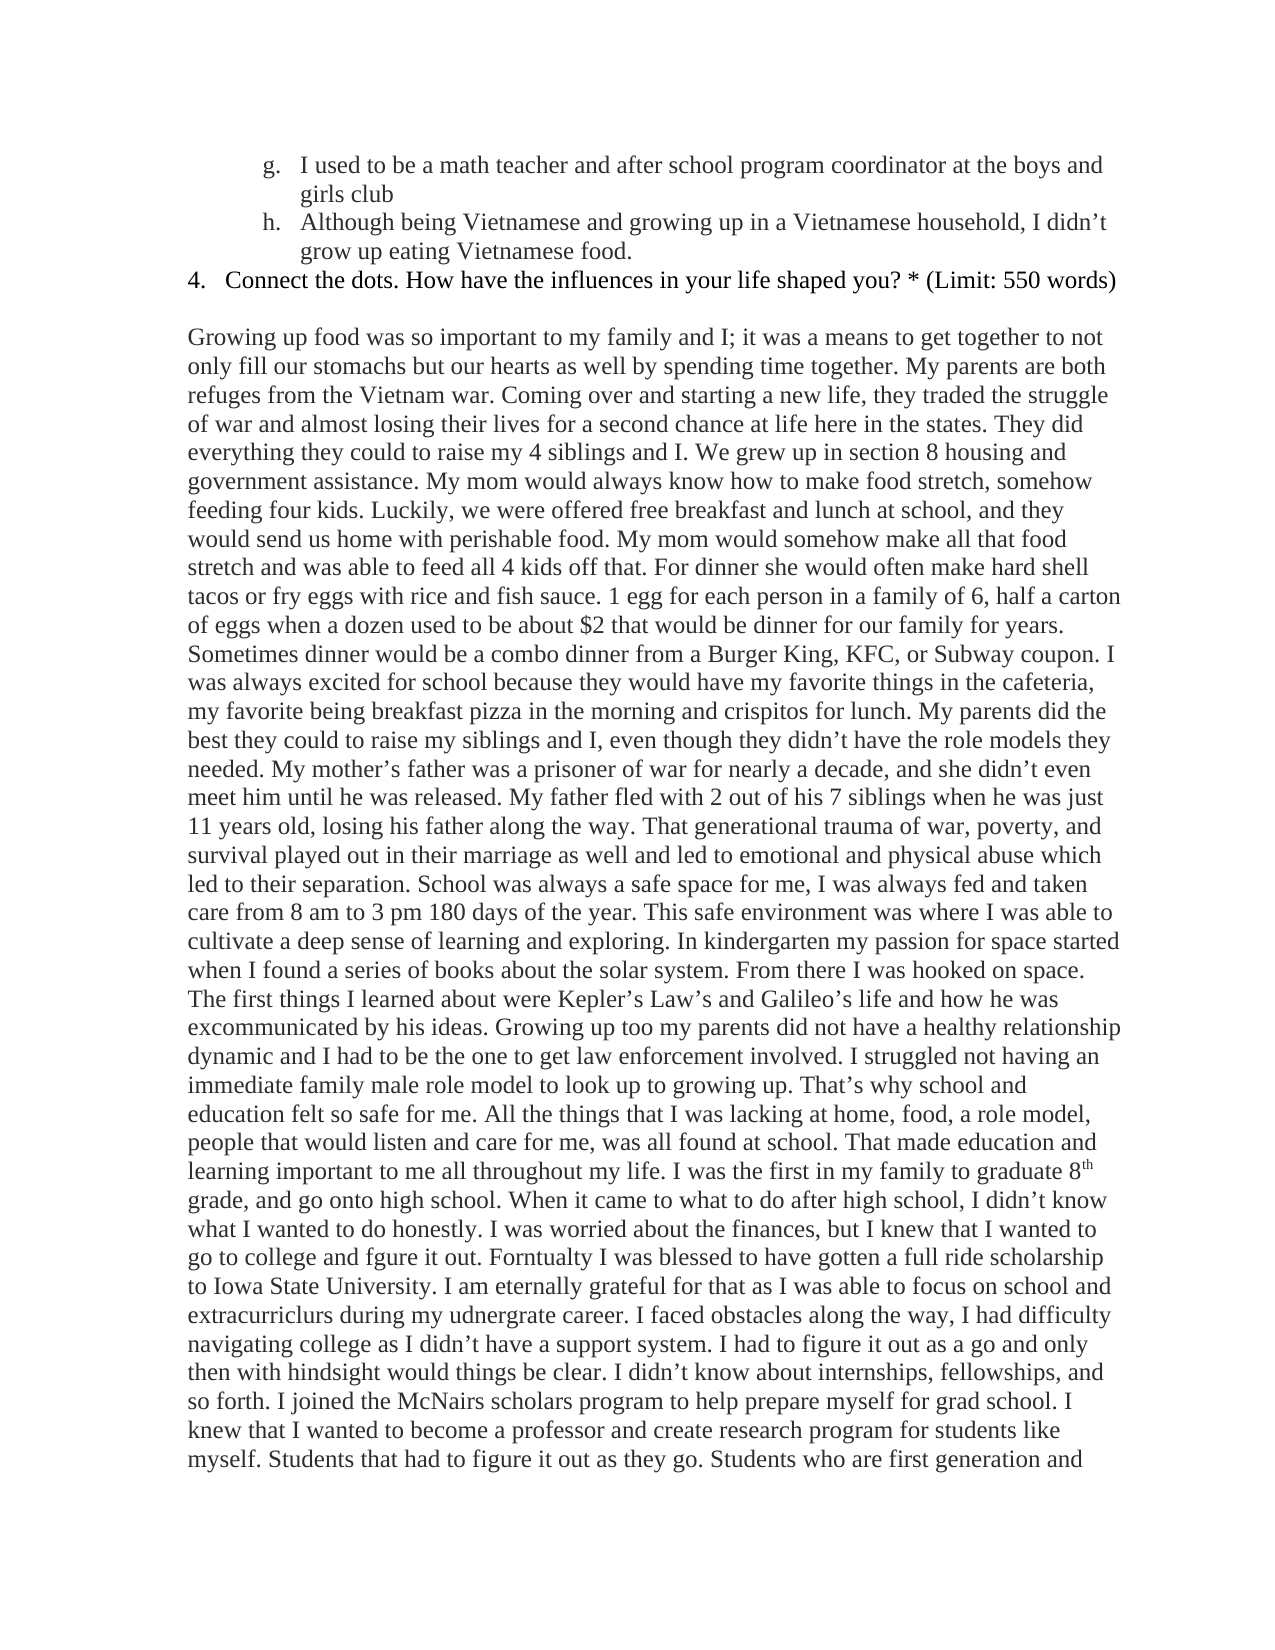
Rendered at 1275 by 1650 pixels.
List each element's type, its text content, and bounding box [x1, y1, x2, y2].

list I used to be a math teacher and after school program coordinator at the boys and girls club [262, 150, 1125, 207]
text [187, 322, 1125, 1472]
list Connect the dots. How have the influences in your life shaped you? * (Limit: 550 words) [187, 265, 1125, 294]
list Although being Vietnamese and growing up in a Vietnamese household, I didn’t grow up eating Vietnamese food. [262, 207, 1125, 265]
